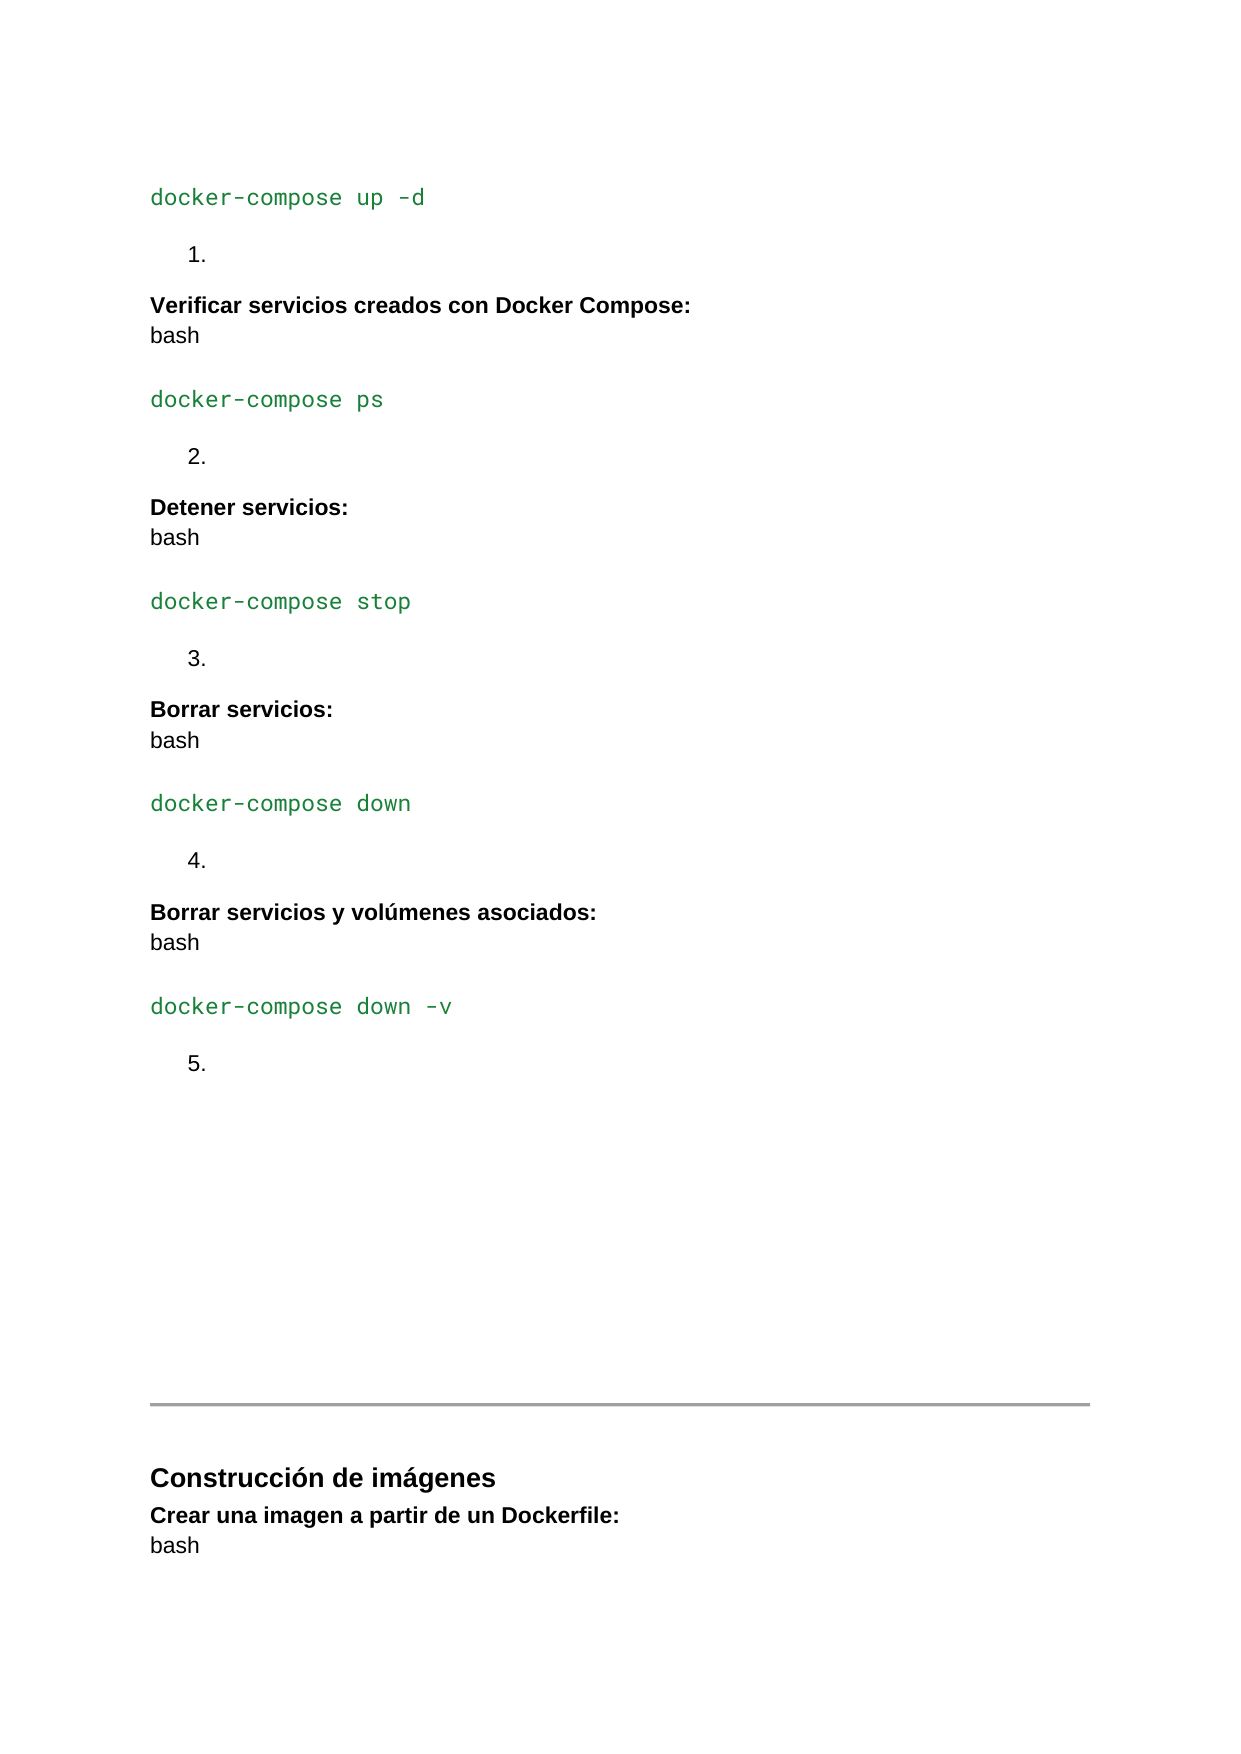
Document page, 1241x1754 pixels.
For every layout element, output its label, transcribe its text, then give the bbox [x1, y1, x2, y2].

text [150, 1502, 1090, 1559]
text Borrar servicios y volúmenes asociados: bash docker-compose down -v [150, 899, 1090, 1020]
text Borrar servicios: bash docker-compose down [150, 696, 1090, 818]
subtitle Construcción de imágenes [150, 1462, 1090, 1494]
text Verificar servicios creados con Docker Compose: bash docker-compose ps [150, 292, 1090, 413]
text Detener servicios: bash docker-compose stop [150, 494, 1090, 616]
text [150, 150, 1090, 211]
